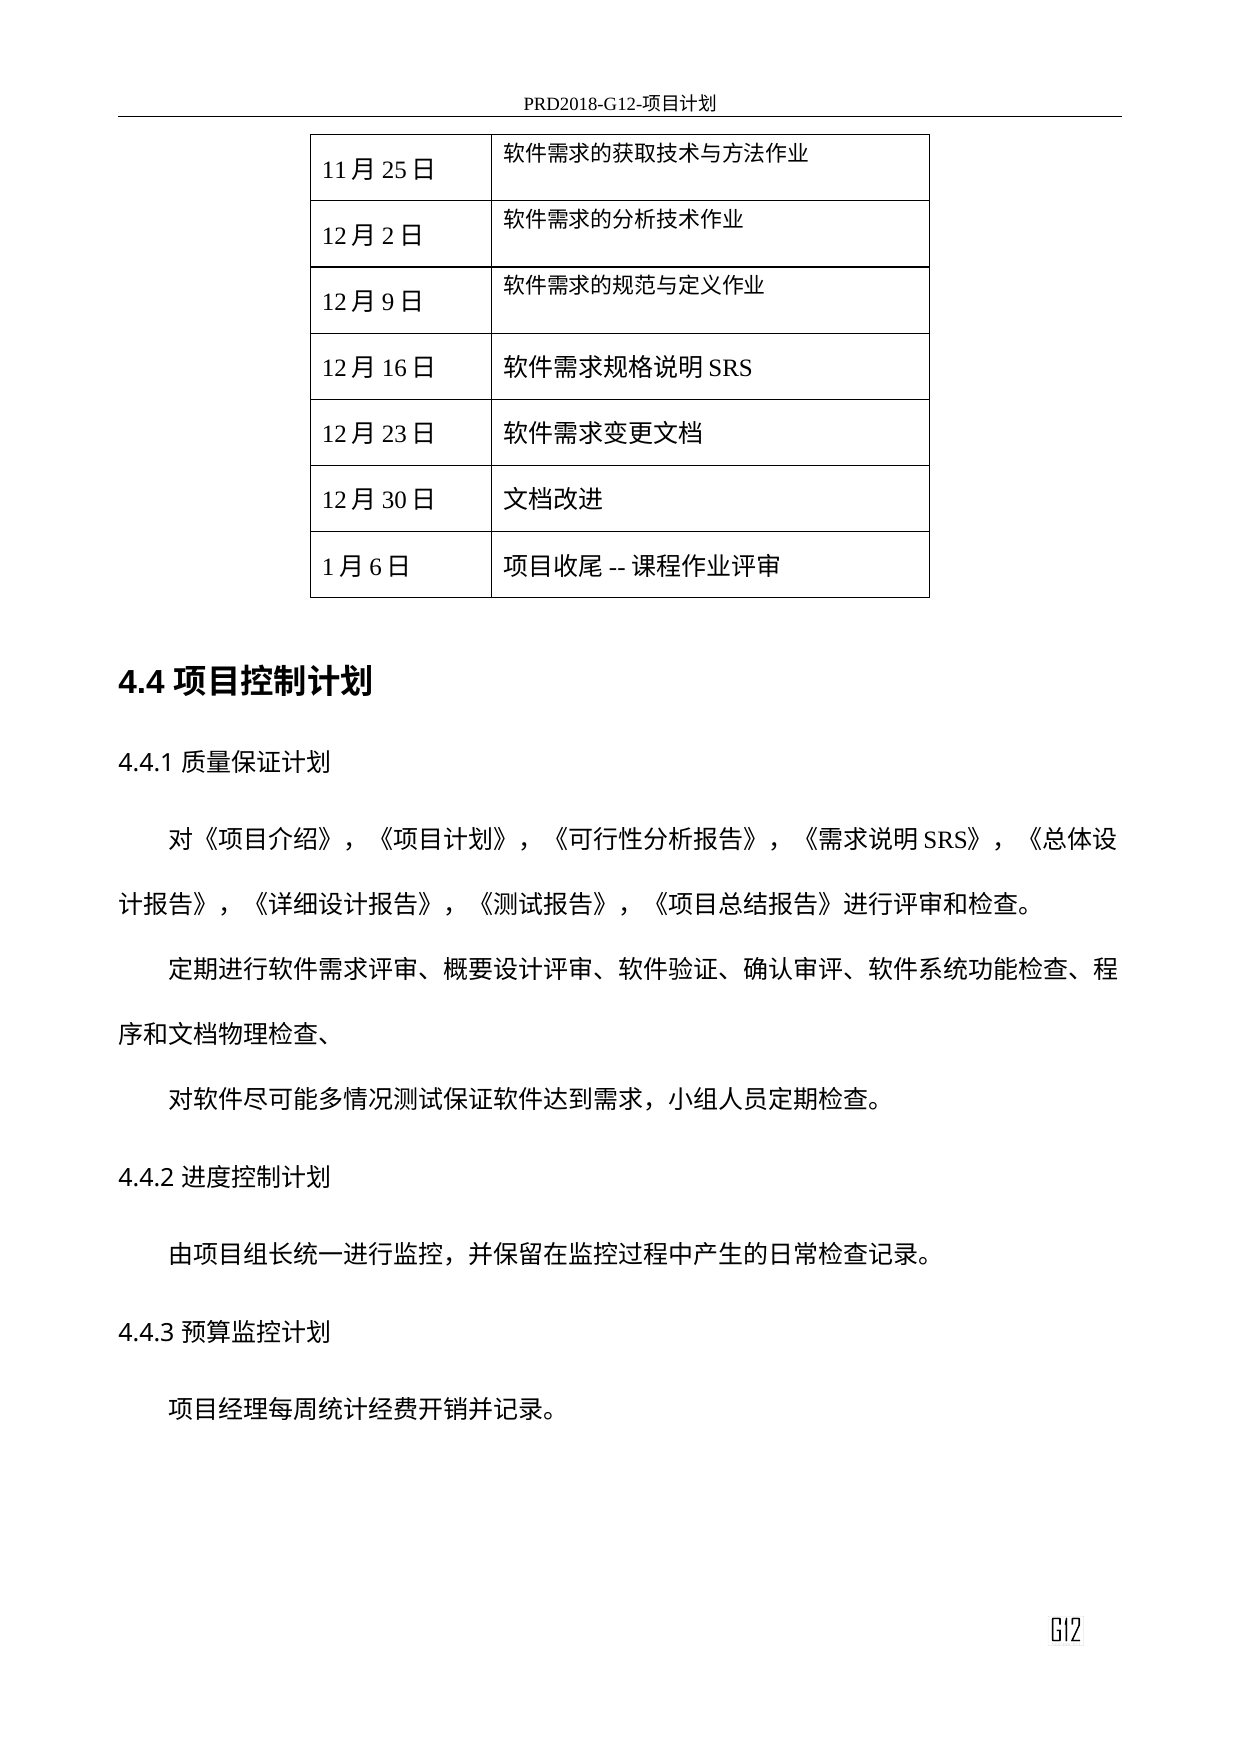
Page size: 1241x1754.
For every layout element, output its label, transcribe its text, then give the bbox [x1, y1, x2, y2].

table_cell 软件需求变更文档 [492, 400, 929, 464]
table_cell 1月6日 [311, 532, 491, 597]
text 4.4.3 预算监控计划 [118, 1298, 1122, 1363]
table_cell 文档改进 [492, 466, 929, 531]
table_cell 12月2日 [311, 201, 491, 266]
table_cell 12月23日 [311, 400, 491, 464]
text 对《项目介绍》，《项目计划》，《可行性分析报告》，《需求说明SRS》，《总体设计报告》，《详细设计报告》，《测试报告》，《项目总结报告》进行评审和检查。 [118, 805, 1122, 935]
table_cell 软件需求的规范与定义作业 [492, 268, 929, 332]
text 4.4.2 进度控制计划 [118, 1143, 1122, 1208]
text 4.4.1 质量保证计划 [118, 728, 1122, 793]
text 项目经理每周统计经费开销并记录。 [118, 1375, 1122, 1440]
text 对软件尽可能多情况测试保证软件达到需求，小组人员定期检查。 [118, 1065, 1122, 1130]
table_cell 11月25日 [311, 135, 491, 200]
table_cell 软件需求的分析技术作业 [492, 201, 929, 266]
text 由项目组长统一进行监控，并保留在监控过程中产生的日常检查记录。 [118, 1220, 1122, 1285]
table_cell 项目收尾 -- 课程作业评审 [492, 532, 929, 597]
table_cell 12月16日 [311, 334, 491, 398]
subtitle 4.4 项目控制计划 [118, 646, 1122, 711]
table_cell 12月30日 [311, 466, 491, 531]
table_cell 软件需求规格说明SRS [492, 334, 929, 398]
picture [1047, 1613, 1085, 1651]
table_cell 软件需求的获取技术与方法作业 [492, 135, 929, 200]
text 定期进行软件需求评审、概要设计评审、软件验证、确认审评、软件系统功能检查、程序和文档物理检查、 [118, 935, 1122, 1065]
table_cell 12月9日 [311, 268, 491, 332]
